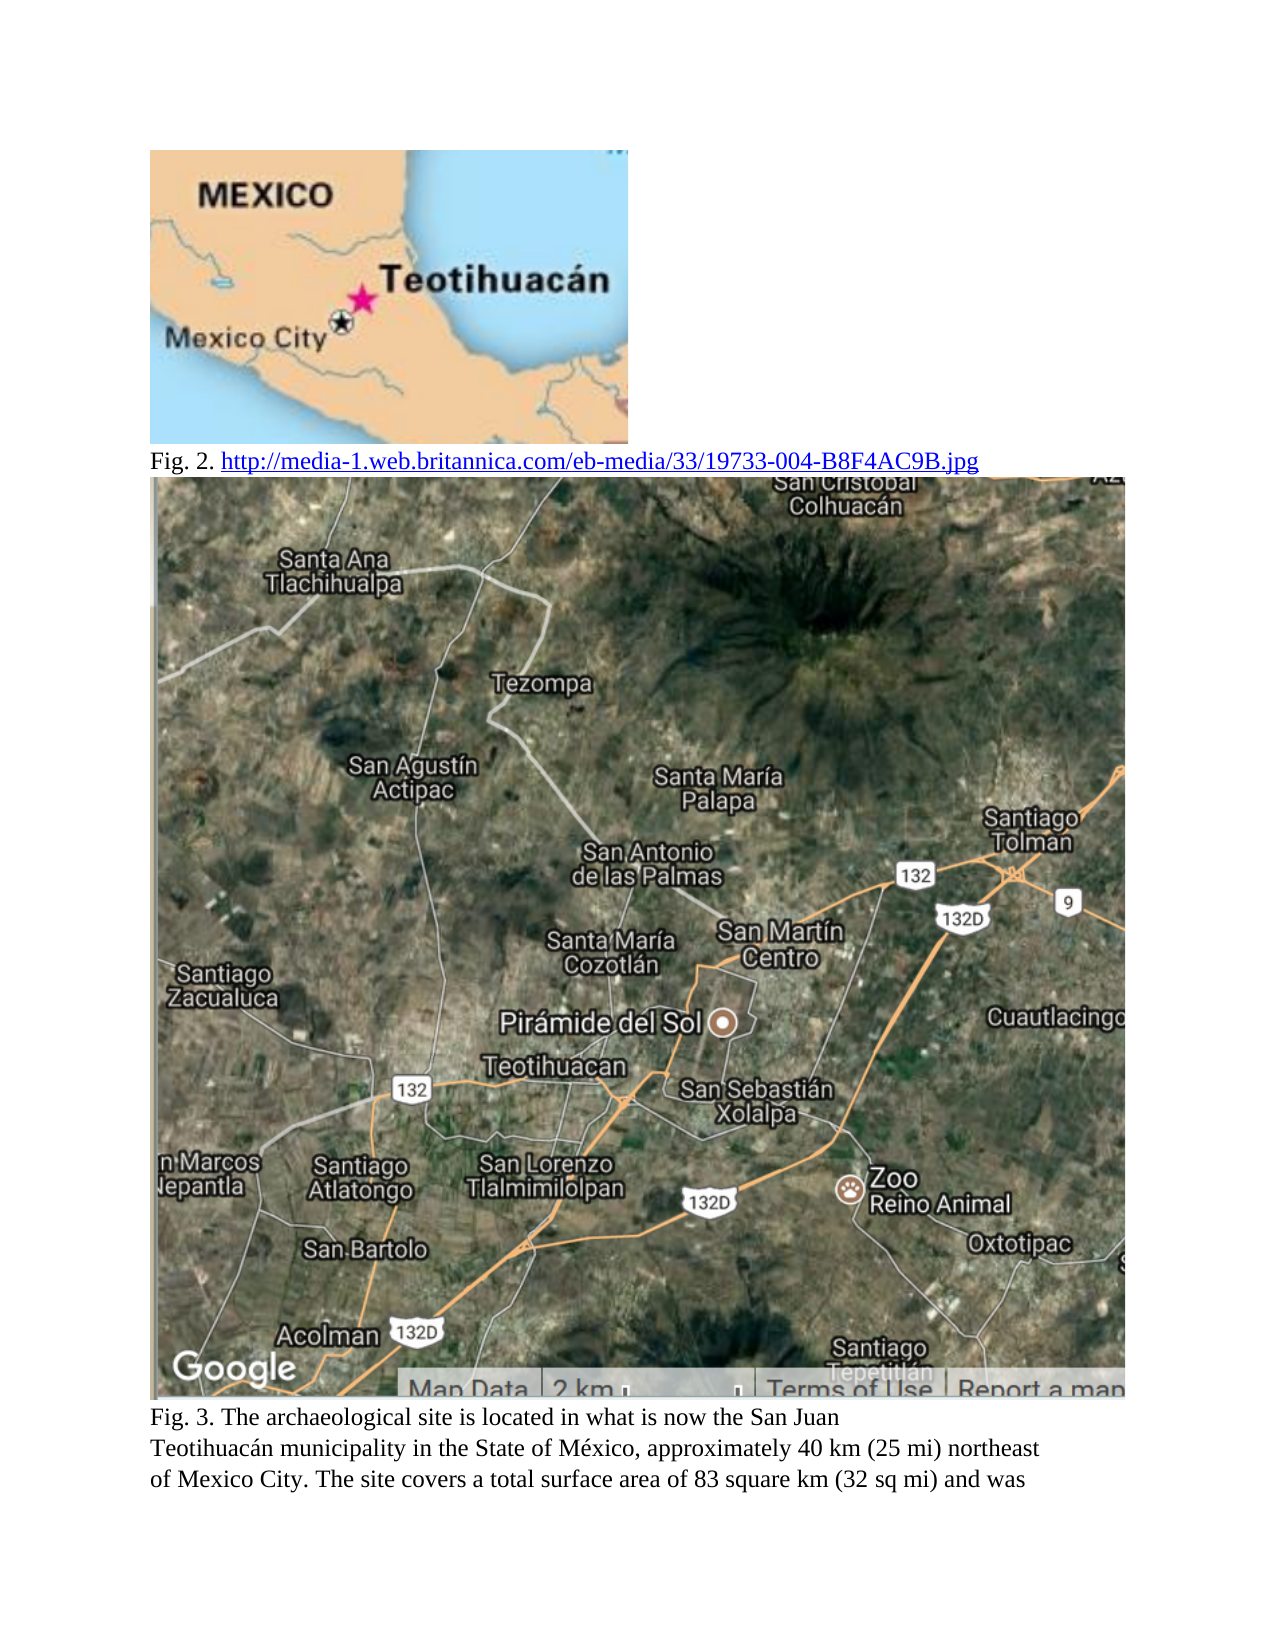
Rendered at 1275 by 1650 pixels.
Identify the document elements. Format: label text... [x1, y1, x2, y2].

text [150, 1402, 1125, 1493]
picture [150, 477, 1125, 1400]
picture [150, 150, 629, 444]
text Fig. 2. http://media-1.web.britannica.com/eb-media/33/19733-004-B8F4AC9B.jpg [150, 446, 1125, 475]
